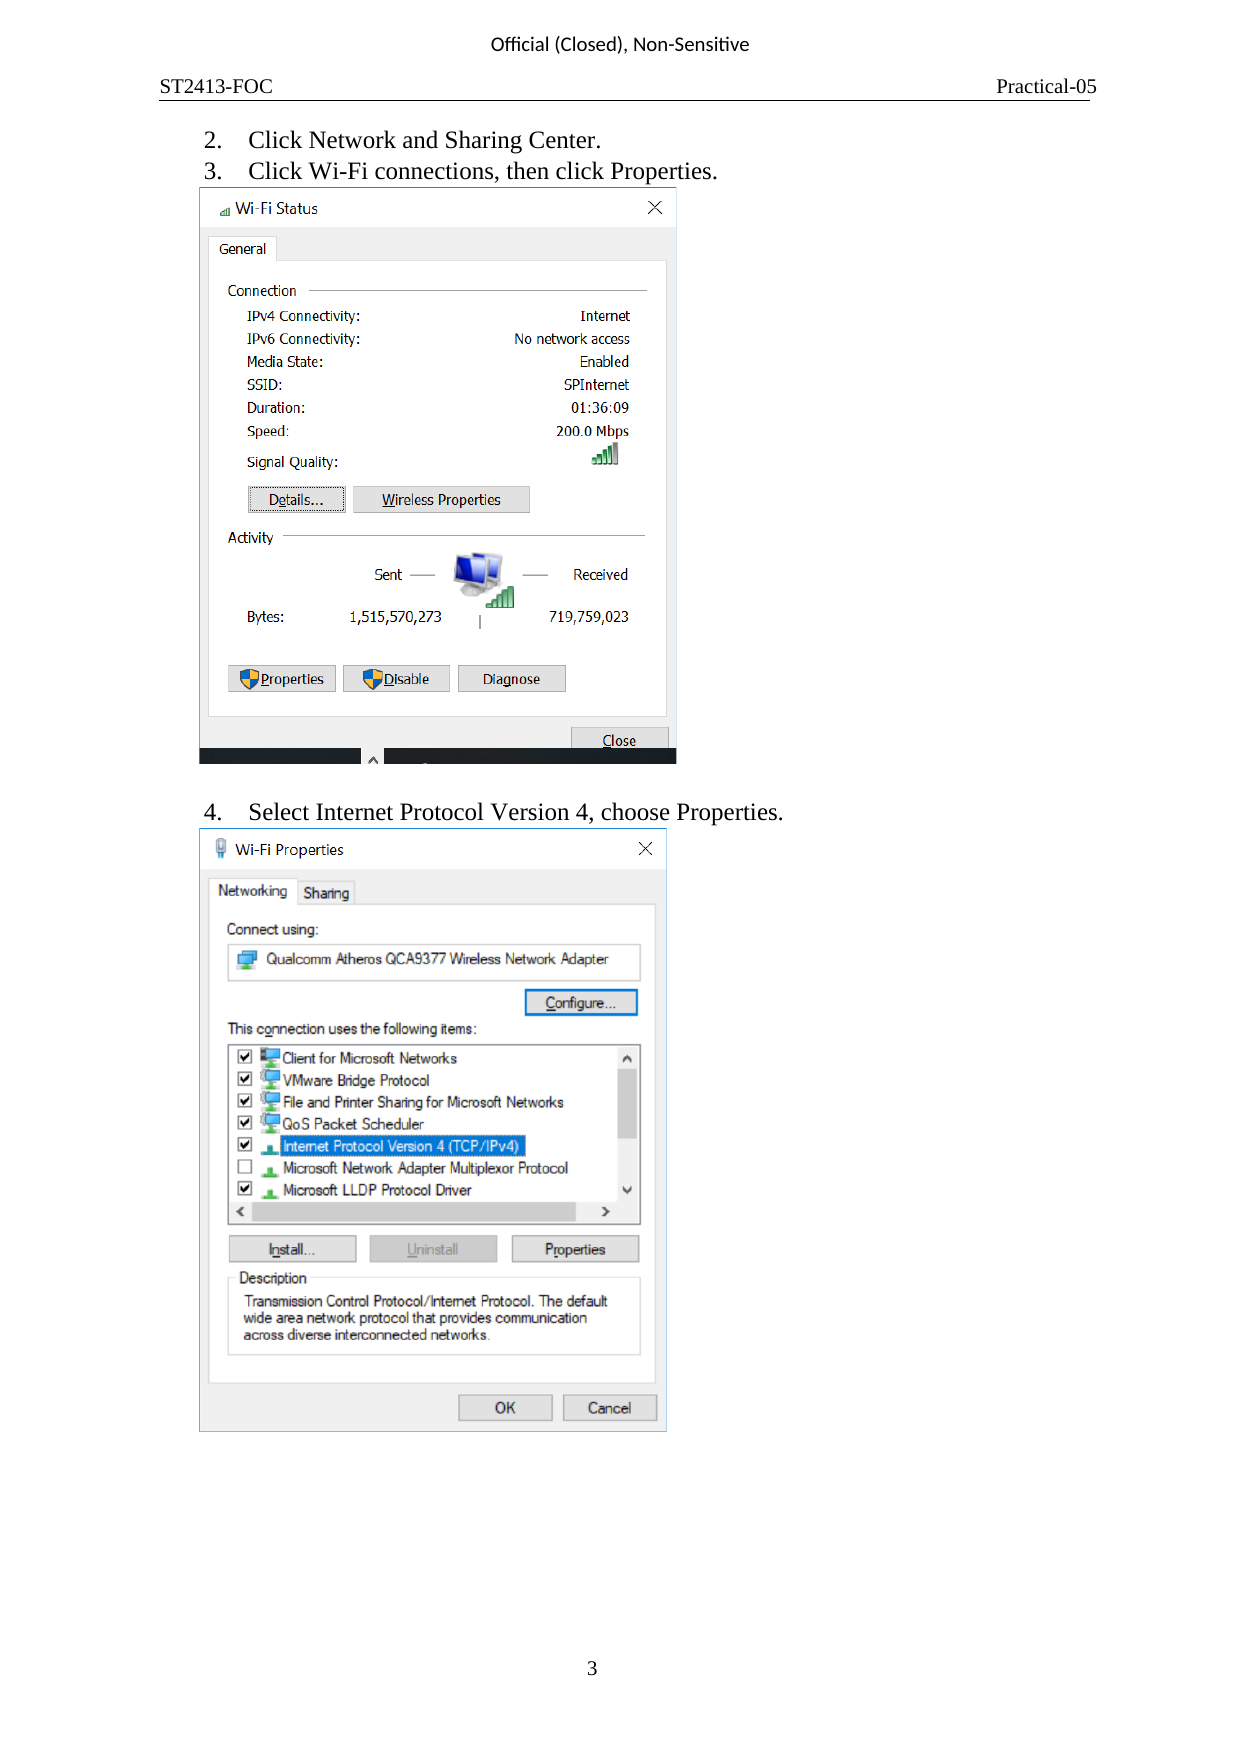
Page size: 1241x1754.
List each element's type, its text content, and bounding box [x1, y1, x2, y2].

list Click Network and Sharing Center. [204, 125, 1090, 153]
list Click Wi-Fi connections, then click Properties. [204, 156, 1090, 185]
picture [199, 828, 667, 1432]
picture [199, 187, 677, 764]
list Select Internet Protocol Version 4, choose Properties. [204, 797, 1090, 826]
